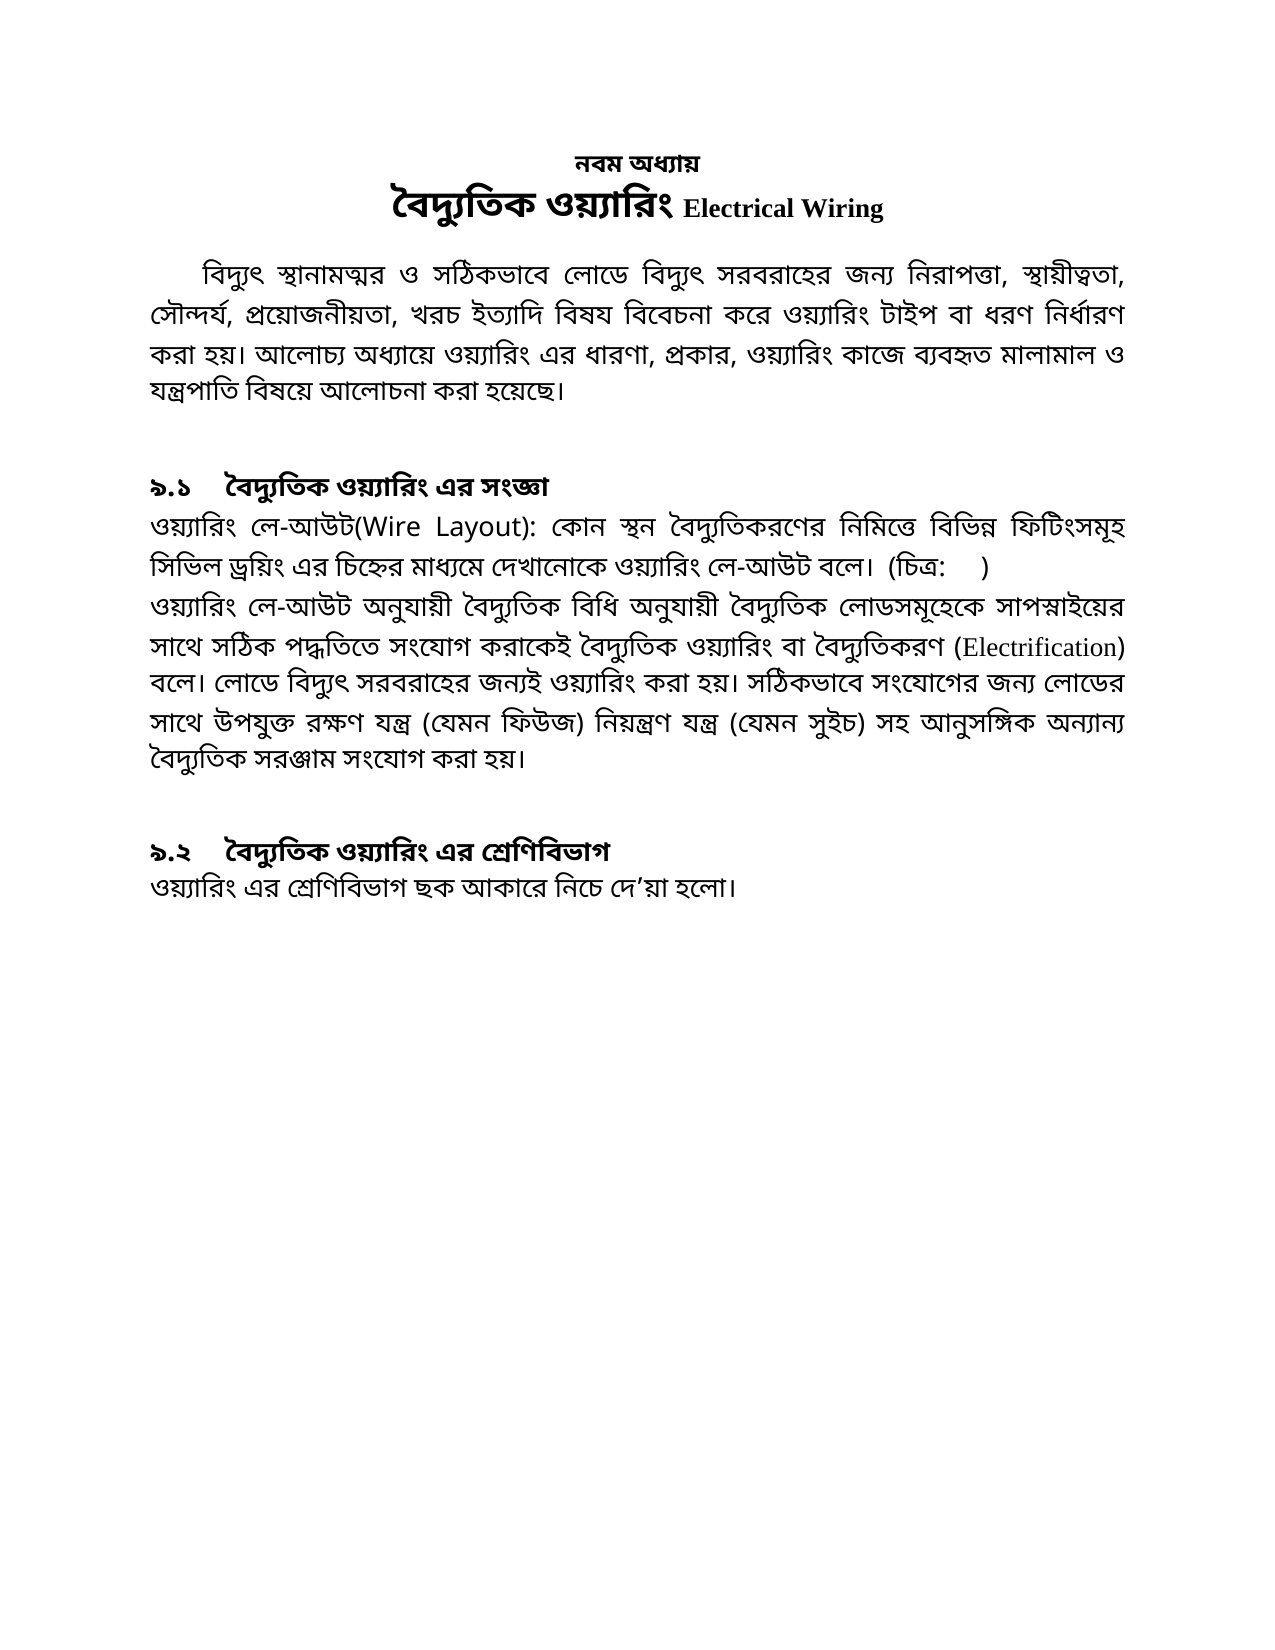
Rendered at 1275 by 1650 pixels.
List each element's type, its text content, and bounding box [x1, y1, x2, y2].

text ওয়্যারিং লে-আউট(Wire Layout): কোন স্থন বৈদ্যুতিকরণের নিমিত্তে বিভিন্ন ফিটিংসমূহ সিভিল ড্রয়িং এর চিহ্নের মাধ্যমে দেখানোকে ওয়্যারিং লে-আউট বলে। (চিত্র: ) [150, 507, 1125, 587]
text ৯.১ বৈদ্যুতিক ওয়্যারিং এর সংজ্ঞা [150, 465, 1125, 507]
text ওয়্যারিং এর শ্রেণিবিভাগ ছক আকারে নিচে দে’য়া হলো। [150, 873, 1125, 908]
text ওয়্যারিং লে-আউট অনুযায়ী বৈদ্যুতিক বিধি অনুযায়ী বৈদ্যুতিক লোডসমূহেকে সাপস্নাইয়ের সাথে সঠিক পদ্ধতিতে সংযোগ করাকেই বৈদ্যুতিক ওয়্যারিং বা বৈদ্যুতিকরণ (Electrification) বলে। লোডে বিদ্যুৎ সরবরাহের জন্যই ওয়্যারিং করা হয়। সঠিকভাবে সংযোগের জন্য লোডের সাথে উপযুক্ত রক্ষণ যন্ত্র (যেমন ফিউজ) নিয়ন্ত্রণ যন্ত্র (যেমন সুইচ) সহ আনুসঙ্গিক অন্যান্য বৈদ্যুতিক সরঞ্জাম সংযোগ করা হয়। [150, 587, 1125, 779]
text বৈদ্যুতিক ওয়্যারিং Electrical Wiring [150, 183, 1125, 233]
text নবম অধ্যায় [150, 150, 1125, 183]
text বিদ্যুৎ স্থানামত্মর ও সঠিকভাবে লোডে বিদ্যুৎ সরবরাহের জন্য নিরাপত্তা, স্থায়ীত্বতা, সৌন্দর্য, প্রয়োজনীয়তা, খরচ ইত্যাদি বিষয বিবেচনা করে ওয়্যারিং টাইপ বা ধরণ নির্ধারণ করা হয়। আলোচ্য অধ্যায়ে ওয়্যারিং এর ধারণা, প্রকার, ওয়্যারিং কাজে ব্যবহৃত মালামাল ও যন্ত্রপাতি বিষয়ে আলোচনা করা হয়েছে। [150, 256, 1125, 411]
text ৯.২ বৈদ্যুতিক ওয়্যারিং এর শ্রেণিবিভাগ [150, 830, 1125, 873]
